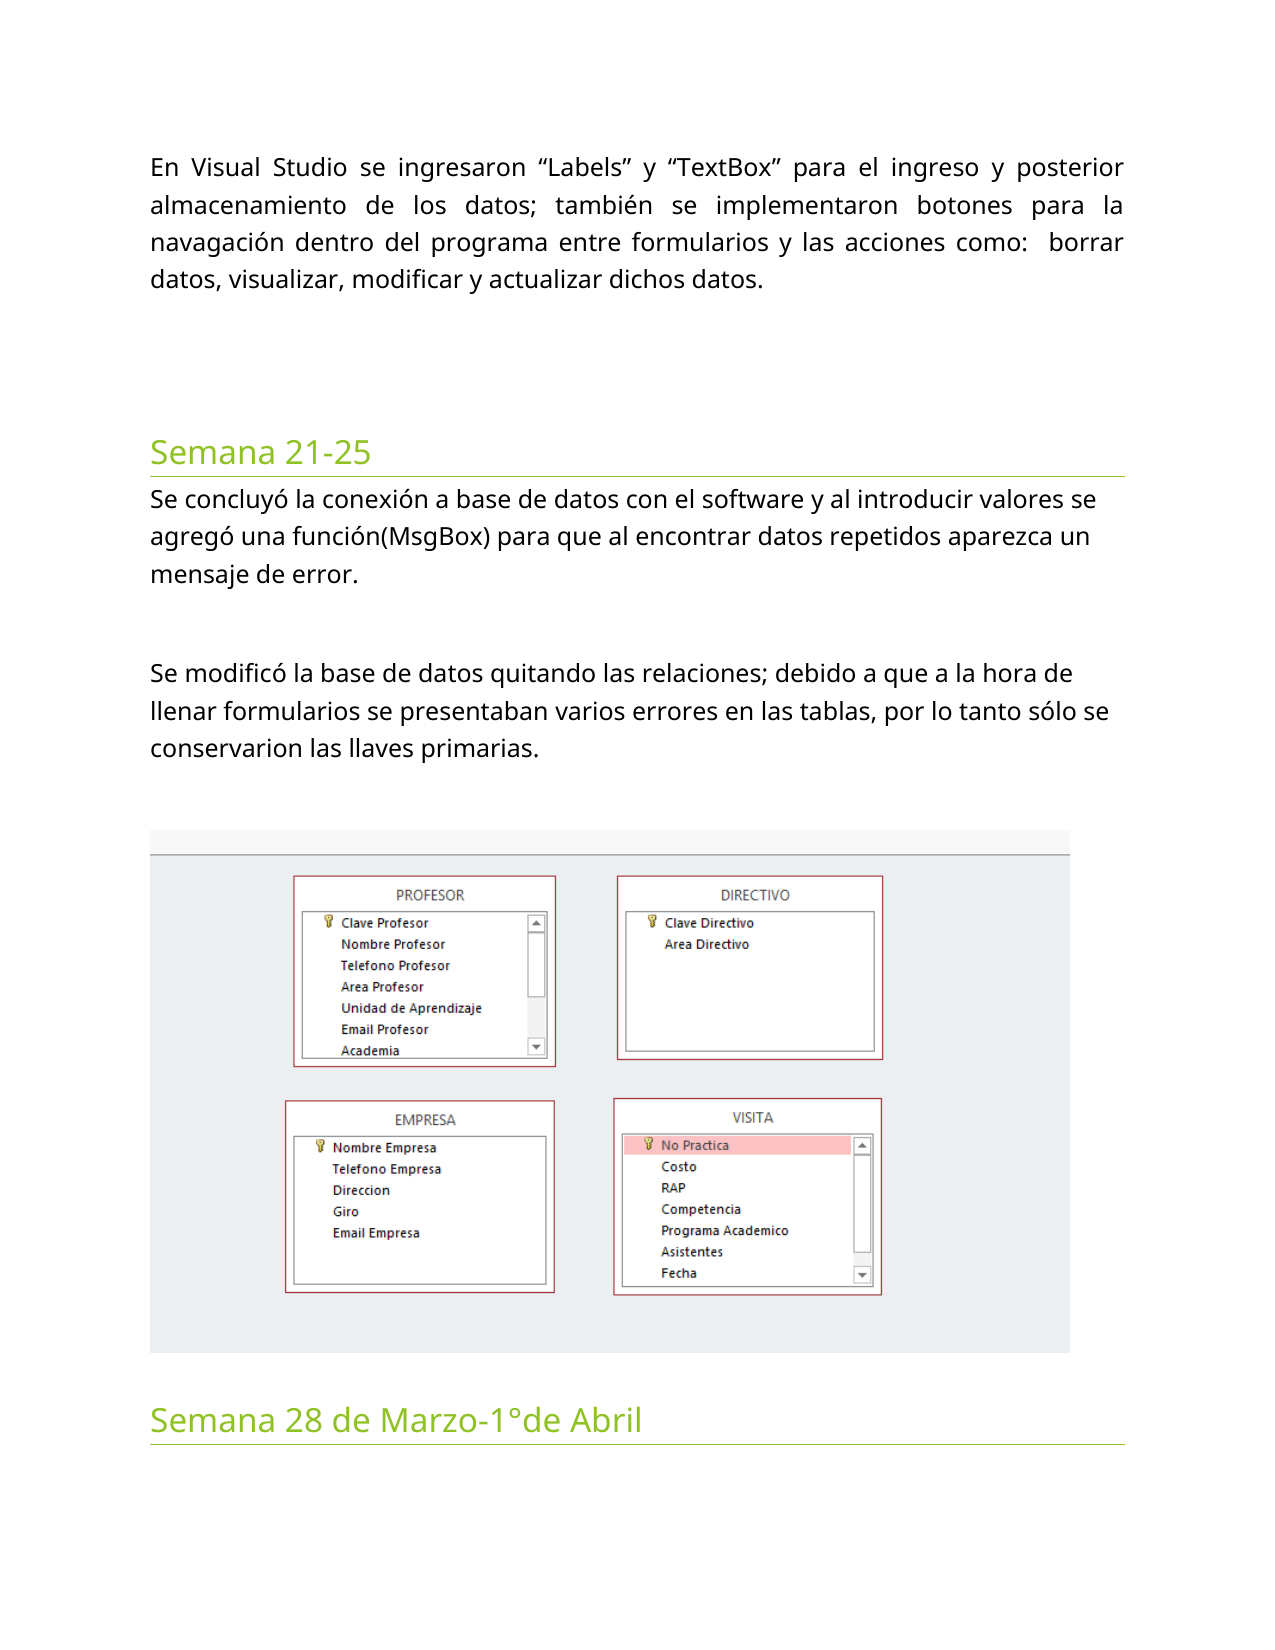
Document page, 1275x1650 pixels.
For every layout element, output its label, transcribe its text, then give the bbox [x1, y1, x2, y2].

subtitle Semana 28 de Marzo-1°de Abril [150, 1397, 1125, 1444]
text En Visual Studio se ingresaron “Labels” y “TextBox” para el ingreso y posterior almacenamiento de los datos; también se implementaron botones para la navagación dentro del programa entre formularios y las acciones como: borrar datos, visualizar, modificar y actualizar dichos datos. [150, 150, 1125, 296]
text Se concluyó la conexión a base de datos con el software y al introducir valores se agregó una función(MsgBox) para que al encontrar datos repetidos aparezca un mensaje de error. [150, 481, 1125, 590]
picture [150, 830, 1071, 1353]
subtitle Semana 21-25 [150, 429, 1125, 476]
text Se modificó la base de datos quitando las relaciones; debido a que a la hora de llenar formularios se presentaban varios errores en las tablas, por lo tanto sólo se conservarion las llaves primarias. [150, 656, 1125, 765]
